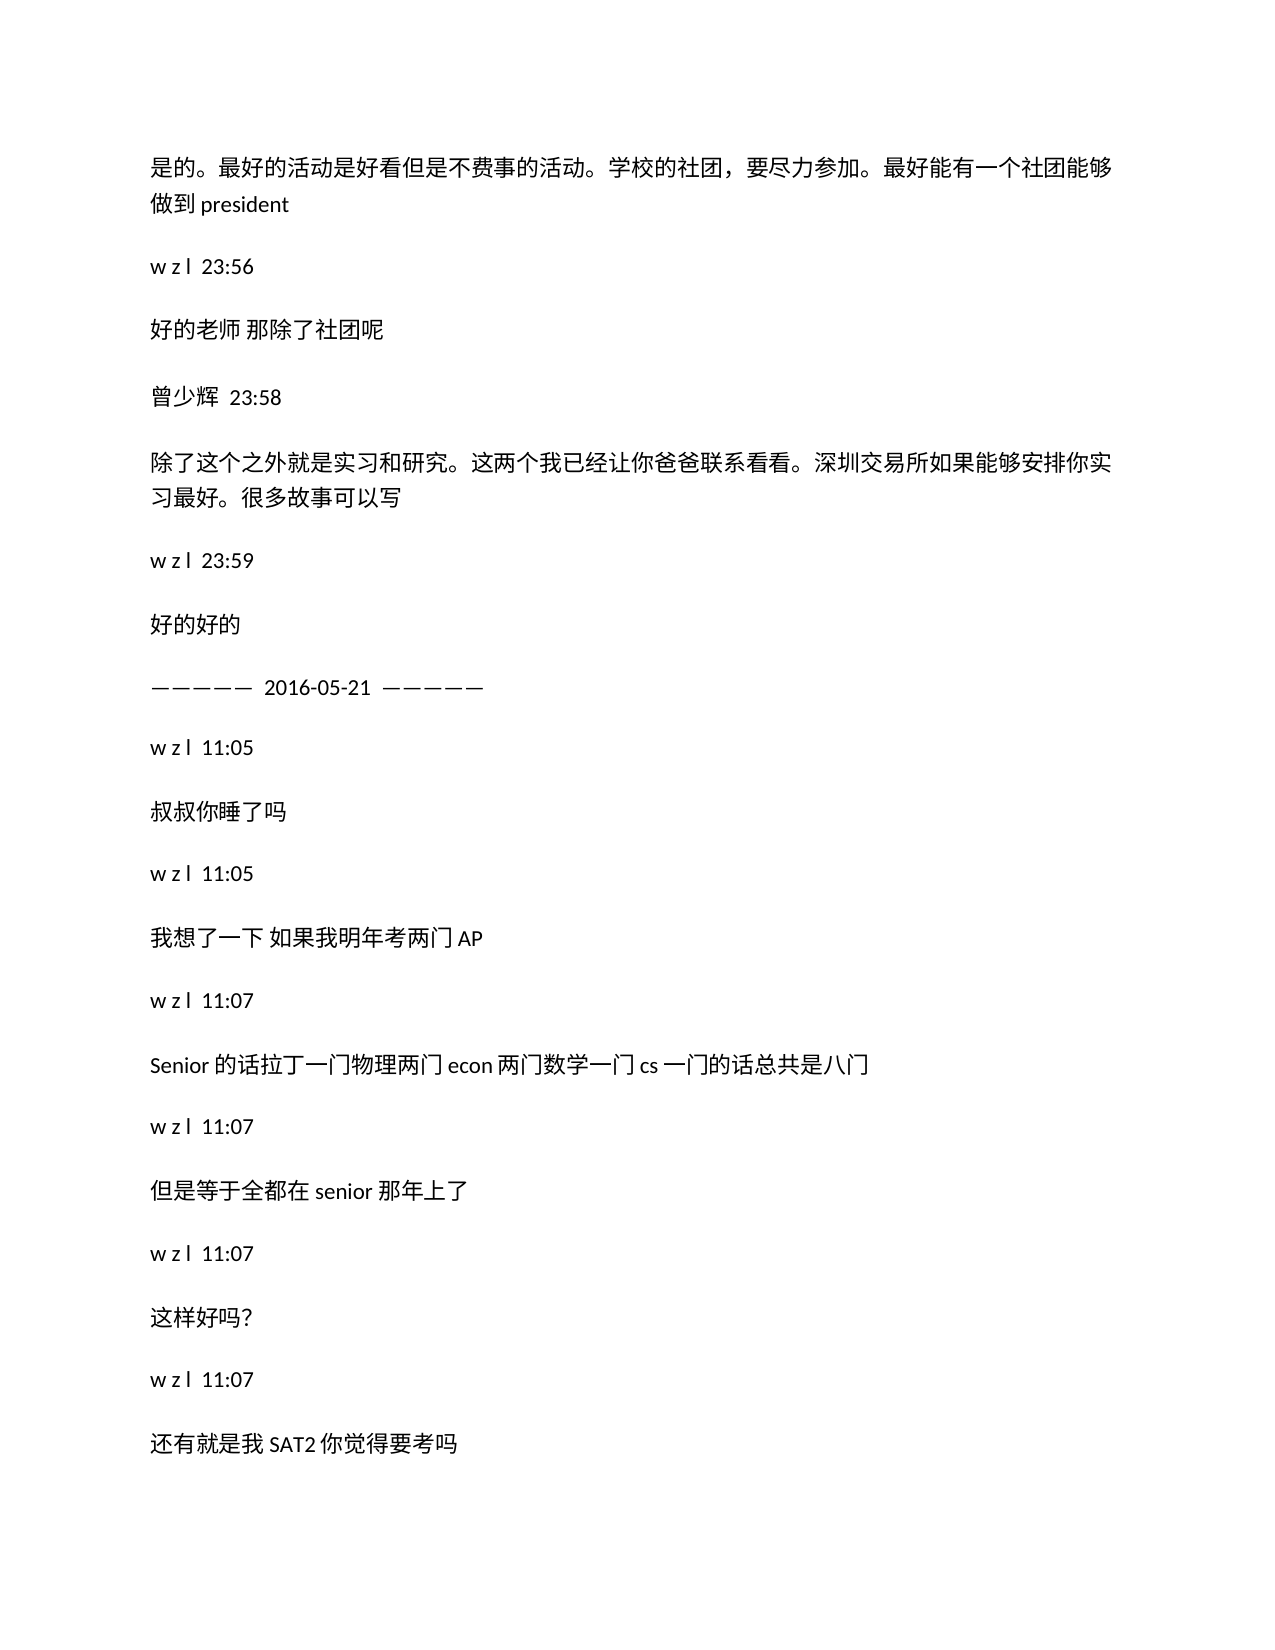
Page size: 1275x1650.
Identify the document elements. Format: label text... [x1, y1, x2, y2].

text w z l 11:07 [150, 1365, 1125, 1393]
text ————— 2016-05-21 ————— [150, 673, 1125, 701]
text 好的老师 那除了社团呢 [150, 312, 1125, 346]
text 叔叔你睡了吗 [150, 793, 1125, 827]
text w z l 11:07 [150, 1112, 1125, 1141]
text 曾少辉 23:58 [150, 378, 1125, 412]
text Senior的话拉丁一门物理两门econ两门数学一门cs一门的话总共是八门 [150, 1046, 1125, 1080]
text w z l 11:07 [150, 1239, 1125, 1267]
text 好的好的 [150, 607, 1125, 640]
text w z l 11:07 [150, 986, 1125, 1014]
text 但是等于全都在senior 那年上了 [150, 1173, 1125, 1206]
text 还有就是我SAT2你觉得要考吗 [150, 1426, 1125, 1459]
text w z l 23:56 [150, 252, 1125, 280]
text 是的。最好的活动是好看但是不费事的活动。学校的社团，要尽力参加。最好能有一个社团能够做到president [150, 150, 1125, 219]
text w z l 23:59 [150, 546, 1125, 574]
text 除了这个之外就是实习和研究。这两个我已经让你爸爸联系看看。深圳交易所如果能够安排你实习最好。很多故事可以写 [150, 444, 1125, 513]
text w z l 11:05 [150, 733, 1125, 761]
text w z l 11:05 [150, 859, 1125, 888]
text 我想了一下 如果我明年考两门AP [150, 920, 1125, 953]
text 这样好吗？ [150, 1299, 1125, 1333]
